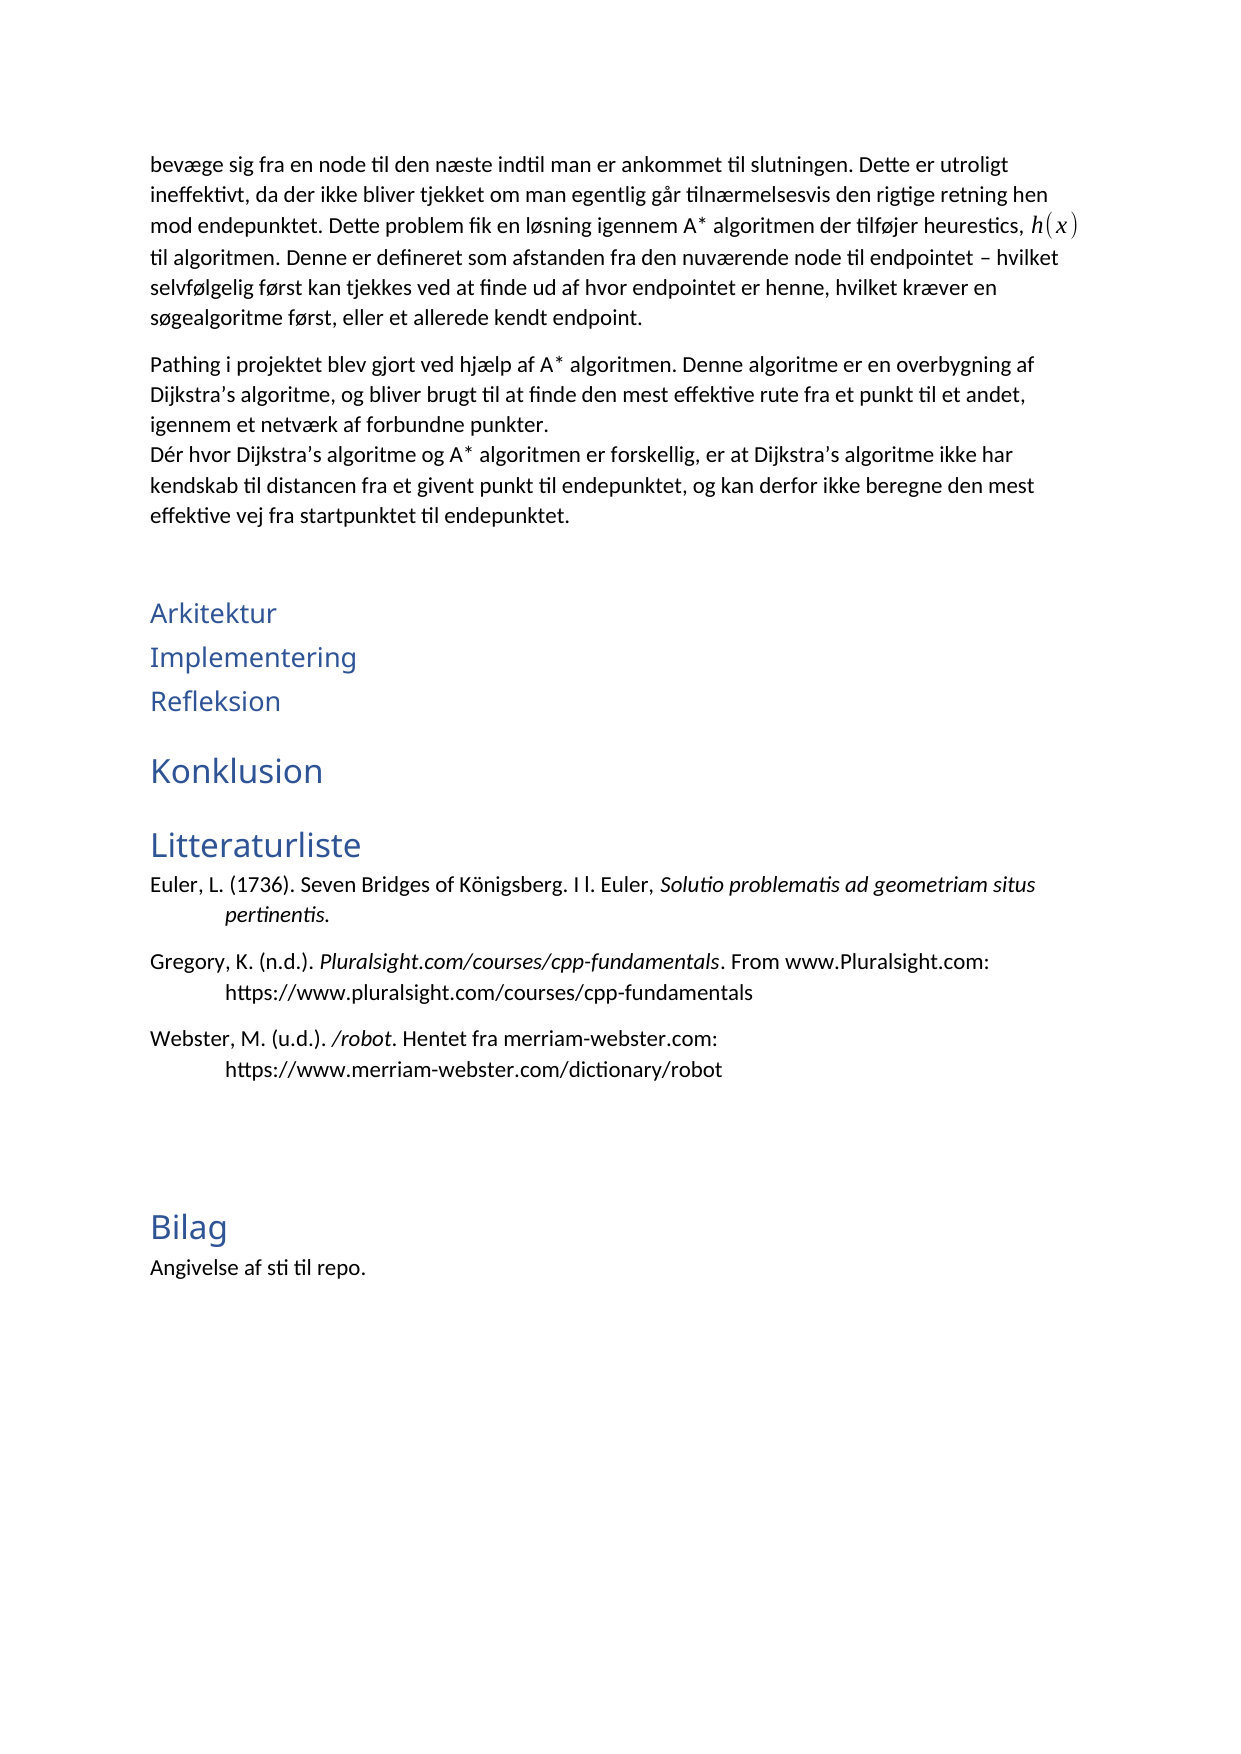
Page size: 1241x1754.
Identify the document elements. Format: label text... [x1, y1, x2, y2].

text Angivelse af sti til repo. [150, 1253, 1090, 1281]
text Pathing i projektet blev gjort ved hjælp af A* algoritmen. Denne algoritme er en overbygning af Dijkstra’s algoritme, og bliver brugt til at finde den mest effektive rute fra et punkt til et andet, igennem et netværk af forbundne punkter. Dér hvor Dijkstra’s algoritme og A* algoritmen er forskellig, er at Dijkstra’s algoritme ikke har kendskab til distancen fra et givent punkt til endepunktet, og kan derfor ikke beregne den mest effektive vej fra startpunktet til endepunktet. [150, 350, 1090, 529]
subtitle Refleksion [150, 683, 1090, 719]
subtitle Arkitektur [150, 595, 1090, 632]
subtitle Implementering [150, 639, 1090, 676]
subtitle Bilag [150, 1204, 1090, 1249]
subtitle Konklusion [150, 747, 1090, 793]
